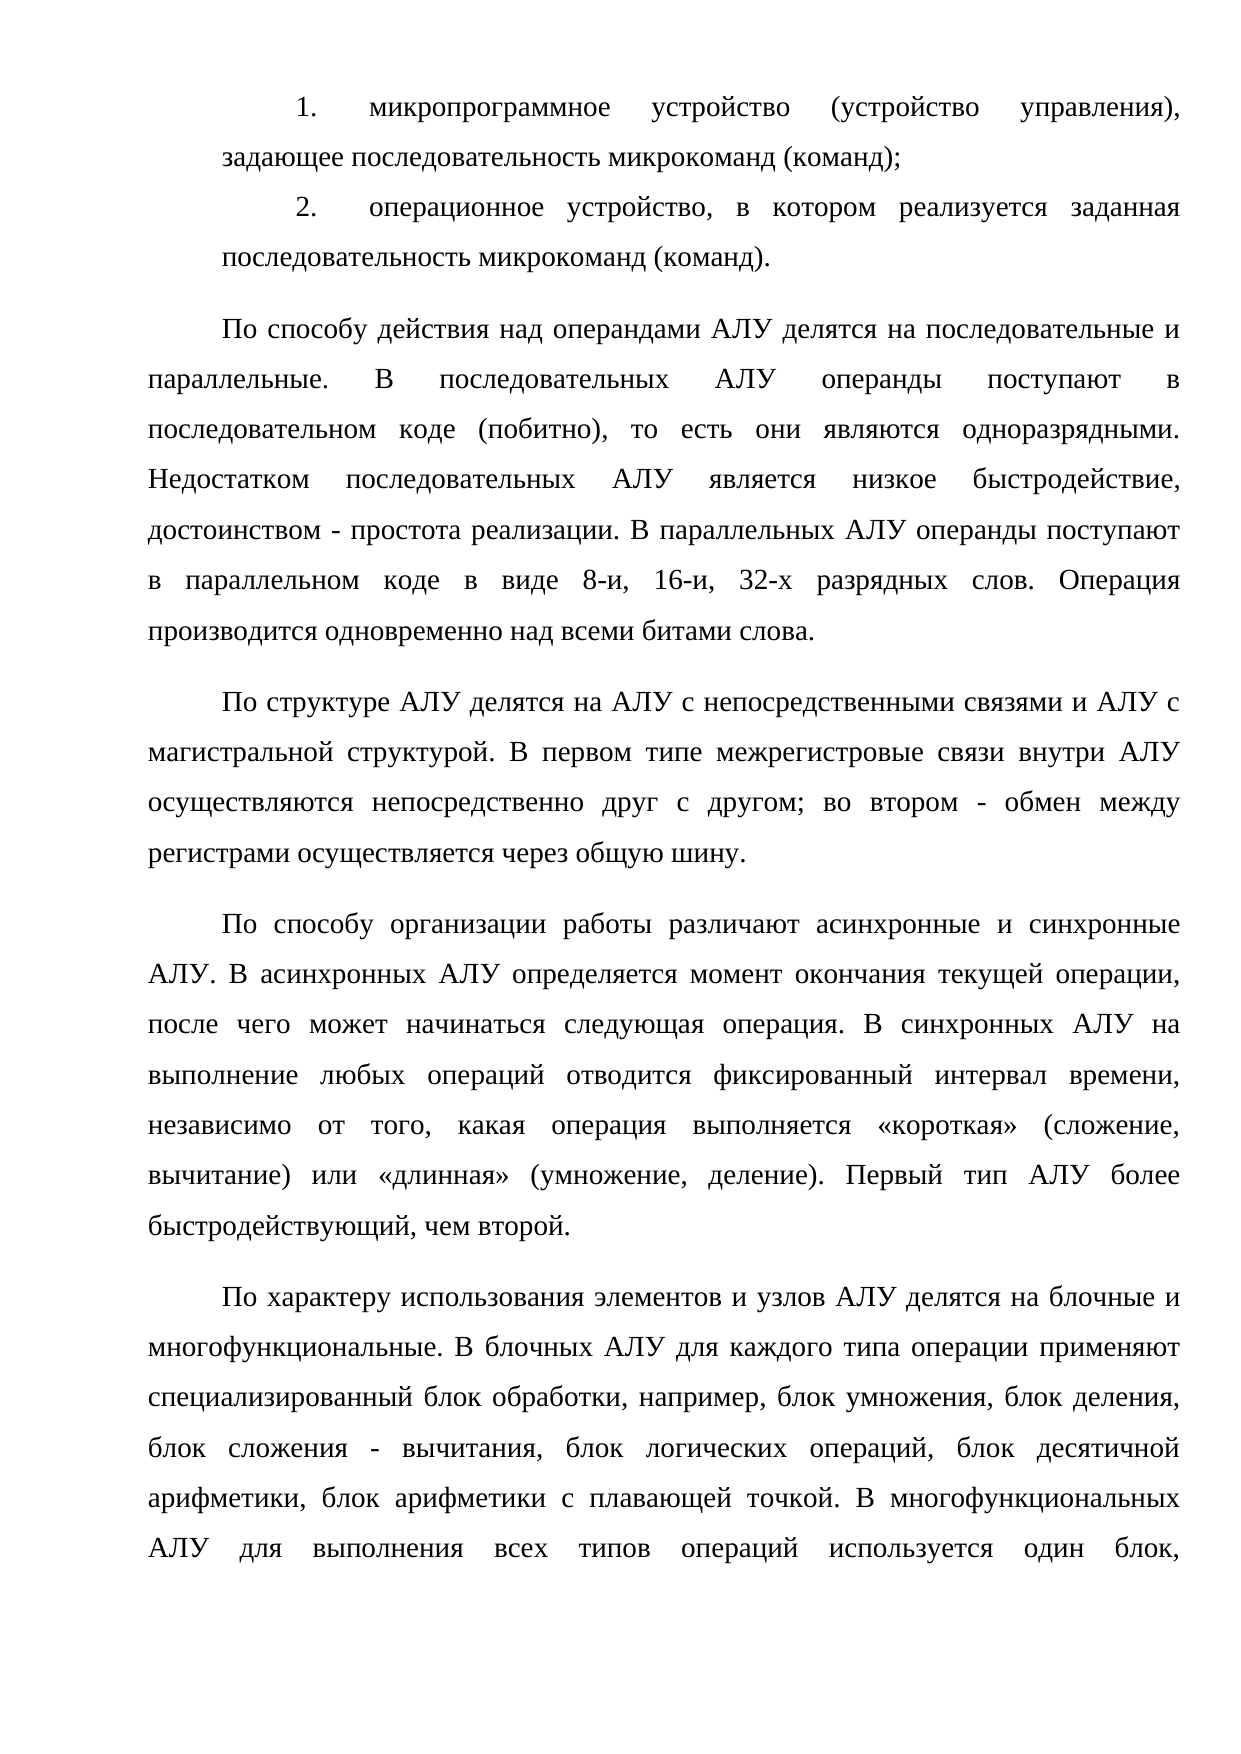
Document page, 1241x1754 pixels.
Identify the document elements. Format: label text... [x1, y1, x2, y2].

text По структуре АЛУ делятся на АЛУ с непосредственными связями и АЛУ с магистральной структурой. В первом типе межрегистровые связи внутри АЛУ осуществляются непосредственно друг с другом; во втором - обмен между регистрами осуществляется через общую шину. [148, 684, 1181, 868]
list операционное устройство, в котором реализуется заданная последовательность микрокоманд (команд). [222, 189, 1181, 273]
text По способу организации работы различают асинхронные и синхронные АЛУ. В асинхронных АЛУ определяется момент окончания текущей операции, после чего может начинаться следующая операция. В синхронных АЛУ на выполнение любых операций отводится фиксированный интервал времени, независимо от того, какая операция выполняется «короткая» (сложение, вычитание) или «длинная» (умножение, деление). Первый тип АЛУ более быстродействующий, чем второй. [148, 906, 1181, 1241]
list микропрограммное устройство (устройство управления), задающее последовательность микрокоманд (команд); [222, 89, 1181, 172]
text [148, 1279, 1181, 1564]
text По способу действия над операндами АЛУ делятся на последовательные и параллельные. В последовательных АЛУ операнды поступают в последовательном коде (побитно), то есть они являются одноразрядными. Недостатком последовательных АЛУ является низкое быстродействие, достоинством - простота реализации. В параллельных АЛУ операнды поступают в параллельном коде в виде 8-и, 16-и, 32-х разрядных слов. Операция производится одновременно над всеми битами слова. [148, 311, 1181, 646]
